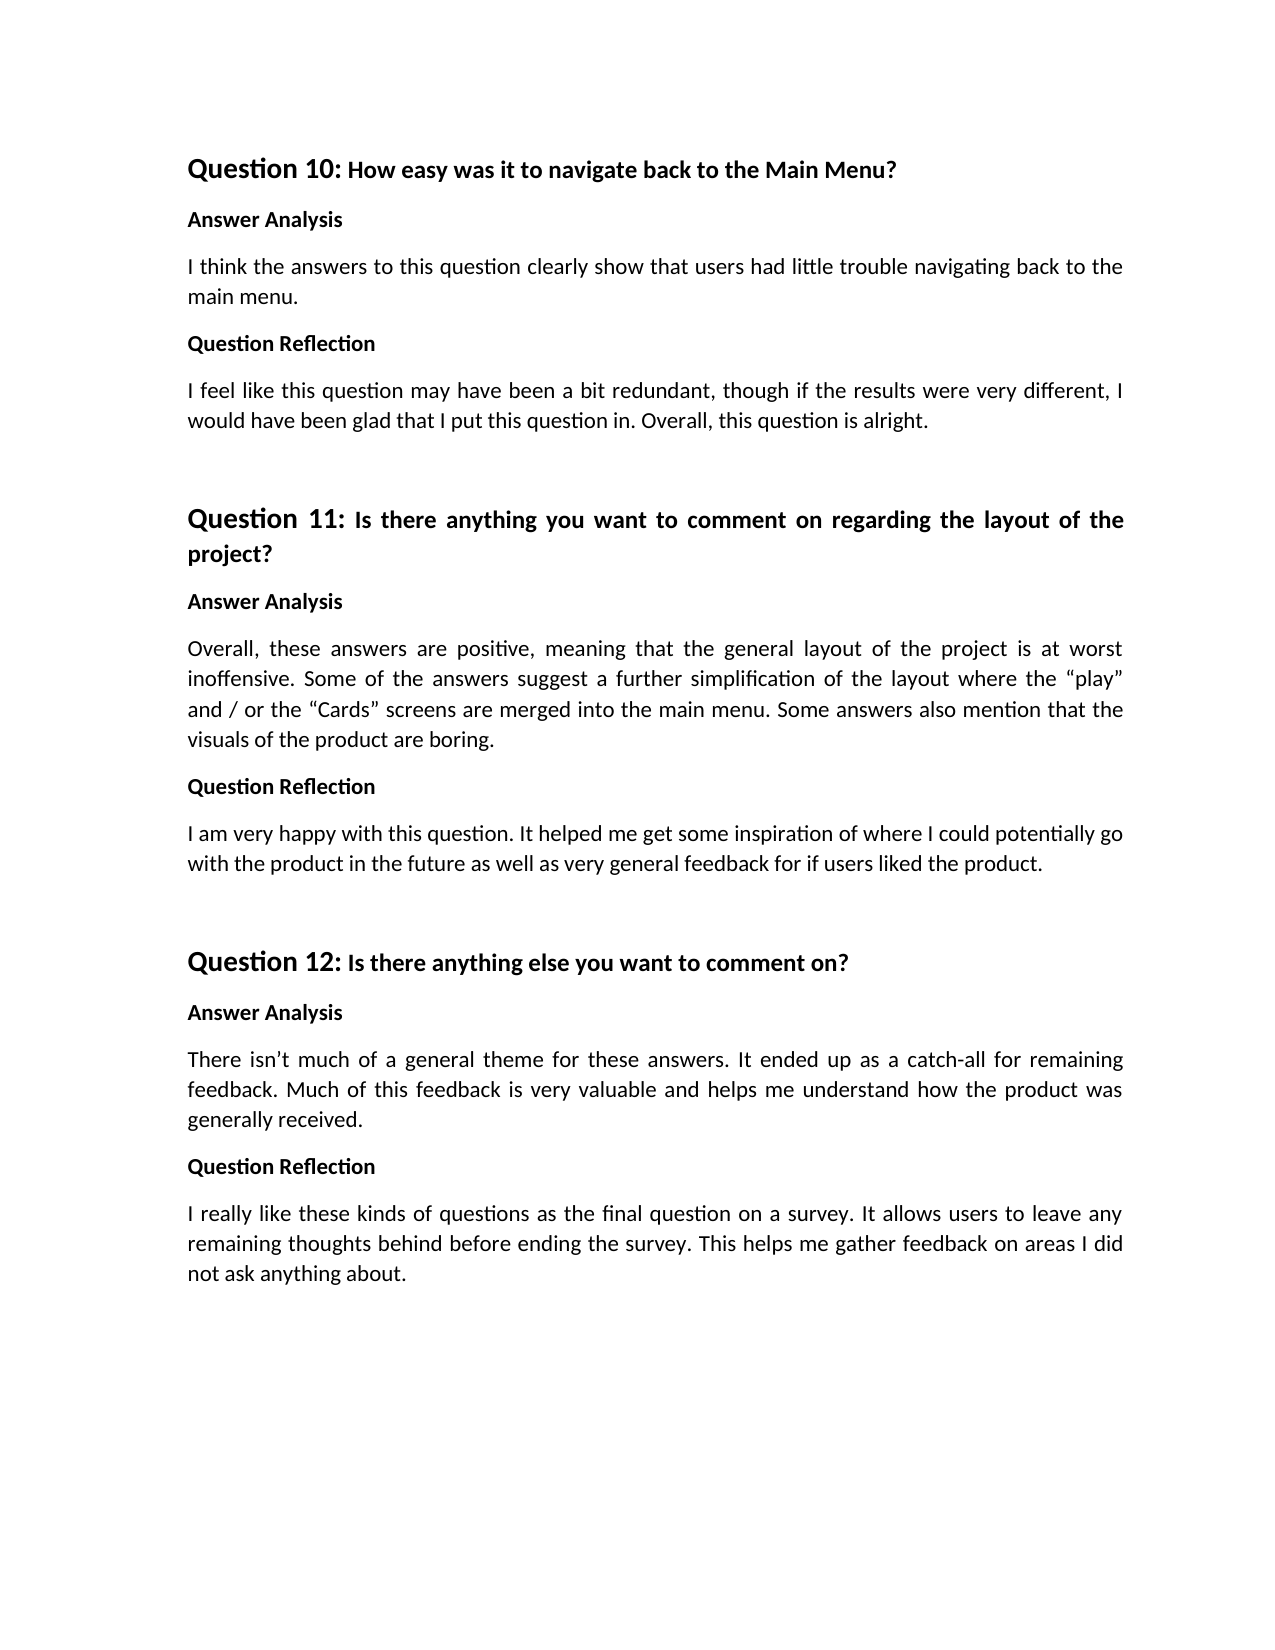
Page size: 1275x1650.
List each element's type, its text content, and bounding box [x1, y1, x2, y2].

text Answer Analysis [150, 998, 1125, 1026]
text I feel like this question may have been a bit redundant, though if the results were very different, I would have been glad that I put this question in. Overall, this question is alright. [187, 376, 1125, 434]
text Question 10: How easy was it to navigate back to the Main Menu? [187, 150, 1125, 186]
text Answer Analysis [150, 205, 1125, 233]
text There isn’t much of a general theme for these answers. It ended up as a catch-all for remaining feedback. Much of this feedback is very valuable and helps me understand how the product was generally received. [187, 1045, 1125, 1133]
text Question Reflection [187, 772, 1125, 800]
text Question Reflection [187, 329, 1125, 357]
text I really like these kinds of questions as the final question on a survey. It allows users to leave any remaining thoughts behind before ending the survey. This helps me gather feedback on areas I did not ask anything about. [187, 1199, 1125, 1287]
text Overall, these answers are positive, meaning that the general layout of the project is at worst inoffensive. Some of the answers suggest a further simplification of the layout where the “play” and / or the “Cards” screens are merged into the main menu. Some answers also mention that the visuals of the product are boring. [187, 634, 1125, 753]
text I think the answers to this question clearly show that users had little trouble navigating back to the main menu. [187, 252, 1125, 310]
text Question 12: Is there anything else you want to comment on? [187, 943, 1125, 978]
text Answer Analysis [150, 587, 1125, 616]
text Question 11: Is there anything you want to comment on regarding the layout of the project? [187, 500, 1125, 568]
text Question Reflection [187, 1152, 1125, 1180]
text I am very happy with this question. It helped me get some inspiration of where I could potentially go with the product in the future as well as very general feedback for if users liked the product. [187, 819, 1125, 877]
